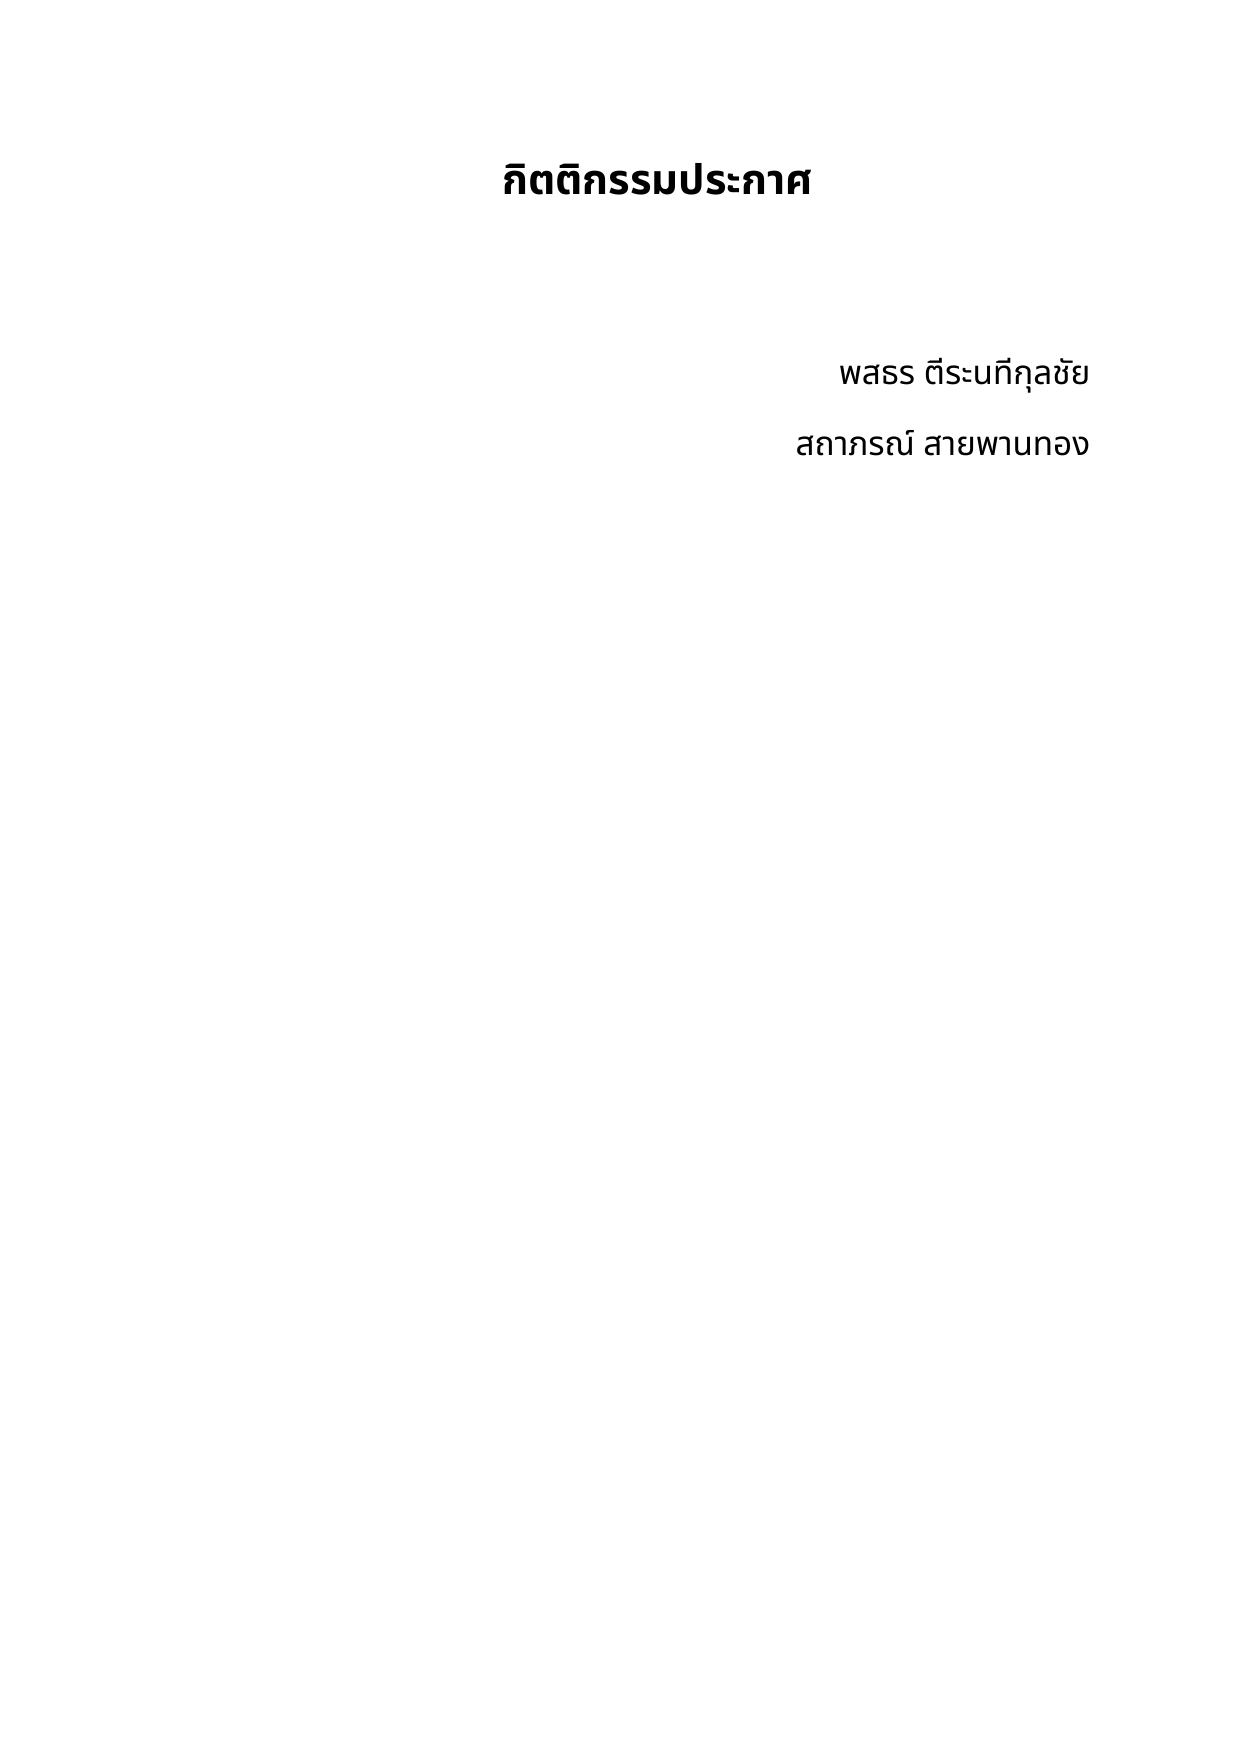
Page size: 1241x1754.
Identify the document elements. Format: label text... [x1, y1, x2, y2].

text กิตติกรรมประกาศ [225, 150, 1090, 213]
text พสธร ตีระนทีกุลชัย [225, 349, 1090, 399]
text สถาภรณ์ สายพานทอง [225, 420, 1090, 470]
